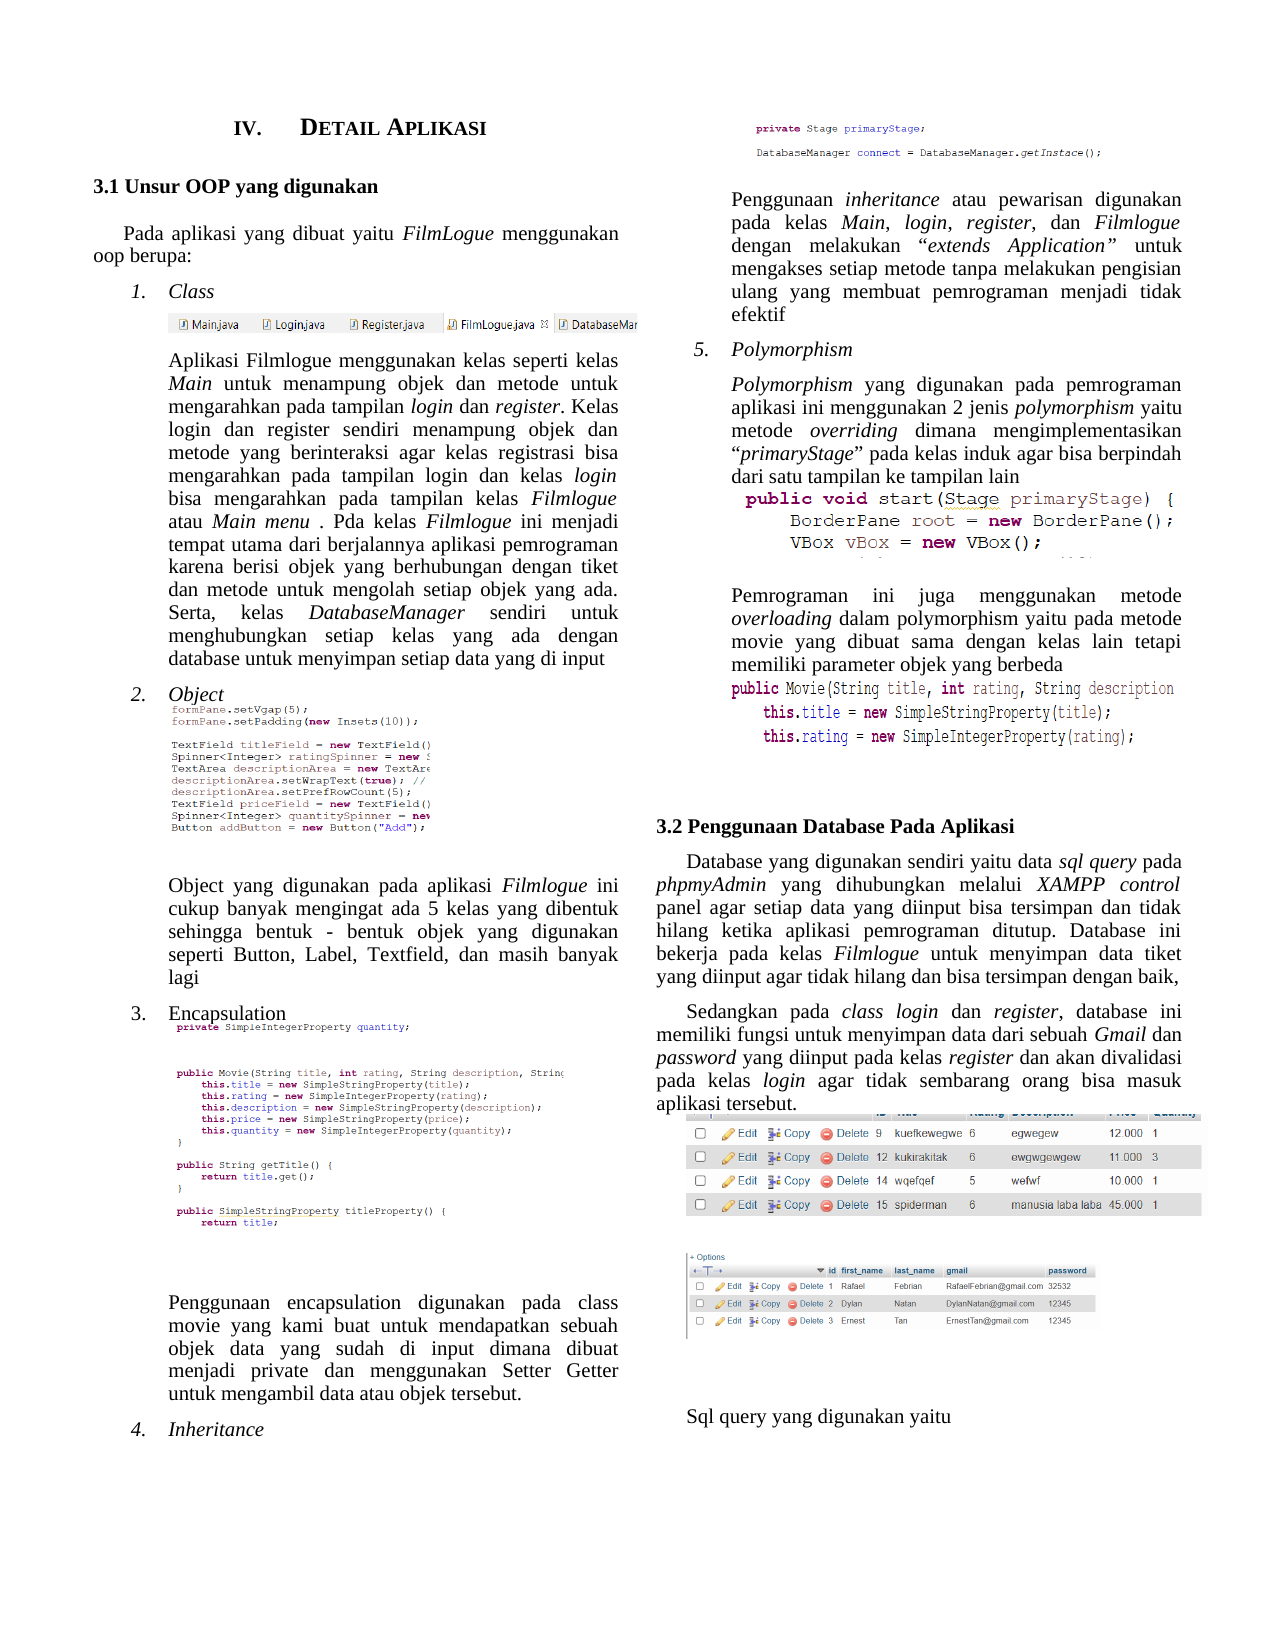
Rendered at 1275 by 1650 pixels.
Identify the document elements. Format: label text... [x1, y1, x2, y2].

picture [686, 1253, 1212, 1339]
picture [168, 705, 430, 834]
picture [731, 112, 1138, 163]
text Database yang digunakan sendiri yaitu data sql query pada phpmyAdmin yang dihubungkan melalui XAMPP control panel agar setiap data yang diinput bisa tersimpan dan tidak hilang ketika aplikasi pemrograman ditutup. Database ini bekerja pada kelas Filmlogue untuk menyimpan data tiket yang diinput agar tidak hilang dan bisa tersimpan dengan baik, [656, 850, 1182, 988]
list Object [131, 683, 619, 706]
text Polymorphism yang digunakan pada pemrograman aplikasi ini menggunakan 2 jenis polymorphism yaitu metode overriding dimana mengimplementasikan “primaryStage” pada kelas induk agar bisa berpindah dari satu tampilan ke tampilan lain [731, 373, 1182, 488]
text Pemrograman ini juga menggunakan metode overloading dalam polymorphism yaitu pada metode movie yang dibuat sama dengan kelas lain tetapi memiliki parameter objek yang berbeda [731, 584, 1182, 676]
text 3.1 Unsur OOP yang digunakan [93, 174, 619, 198]
picture [686, 1114, 1212, 1229]
text 3.2 Penggunaan Database Pada Aplikasi [656, 815, 1182, 838]
list Polymorphism [694, 338, 1182, 361]
text Object yang digunakan pada aplikasi Filmlogue ini cukup banyak mengingat ada 5 kelas yang dibentuk sehingga bentuk - bentuk objek yang digunakan seperti Button, Label, Textfield, dan masih banyak lagi [168, 875, 619, 989]
text Pada aplikasi yang dibuat yaitu FilmLogue menggunakan oop berupa: [93, 222, 619, 267]
text Penggunaan inheritance atau pewarisan digunakan pada kelas Main, login, register, dan Filmlogue dengan melakukan “extends Application” untuk mengakses setiap metode tanpa melakukan pengisian ulang yang membuat pemrograman menjadi tidak efektif [731, 188, 1182, 326]
picture [731, 487, 1180, 558]
text Sql query yang digunakan yaitu [656, 1405, 1182, 1428]
list Class [131, 280, 619, 303]
text Penggunaan encapsulation digunakan pada class movie yang kami buat untuk mendapatkan sebuah objek data yang sudah di input dimana dibuat menjadi private dan menggunakan Setter Getter untuk mengambil data atau objek tersebut. [168, 1291, 619, 1405]
subtitle Detail Aplikasi [93, 112, 619, 141]
list Inheritance [131, 1418, 619, 1441]
picture [168, 1024, 564, 1231]
text Aplikasi Filmlogue menggunakan kelas seperti kelas Main untuk menampung objek dan metode untuk mengarahkan pada tampilan login dan register. Kelas login dan register sendiri menampung objek dan metode yang berinteraksi agar kelas registrasi bisa mengarahkan pada tampilan login dan kelas login bisa mengarahkan pada tampilan kelas Filmlogue atau Main menu . Pda kelas Filmlogue ini menjadi tempat utama dari berjalannya aplikasi pemrograman karena berisi objek yang berhubungan dengan tiket dan metode untuk mengolah setiap objek yang ada. Serta, kelas DatabaseManager sendiri untuk menghubungkan setiap kelas yang ada dengan database untuk menyimpan setiap data yang di input [168, 349, 619, 670]
picture [168, 313, 638, 333]
list Encapsulation [131, 1002, 619, 1024]
picture [731, 676, 1175, 752]
text Sedangkan pada class login dan register, database ini memiliki fungsi untuk menyimpan data dari sebuah Gmail dan password yang diinput pada kelas register dan akan divalidasi pada kelas login agar tidak sembarang orang bisa masuk aplikasi tersebut. [656, 1000, 1182, 1114]
